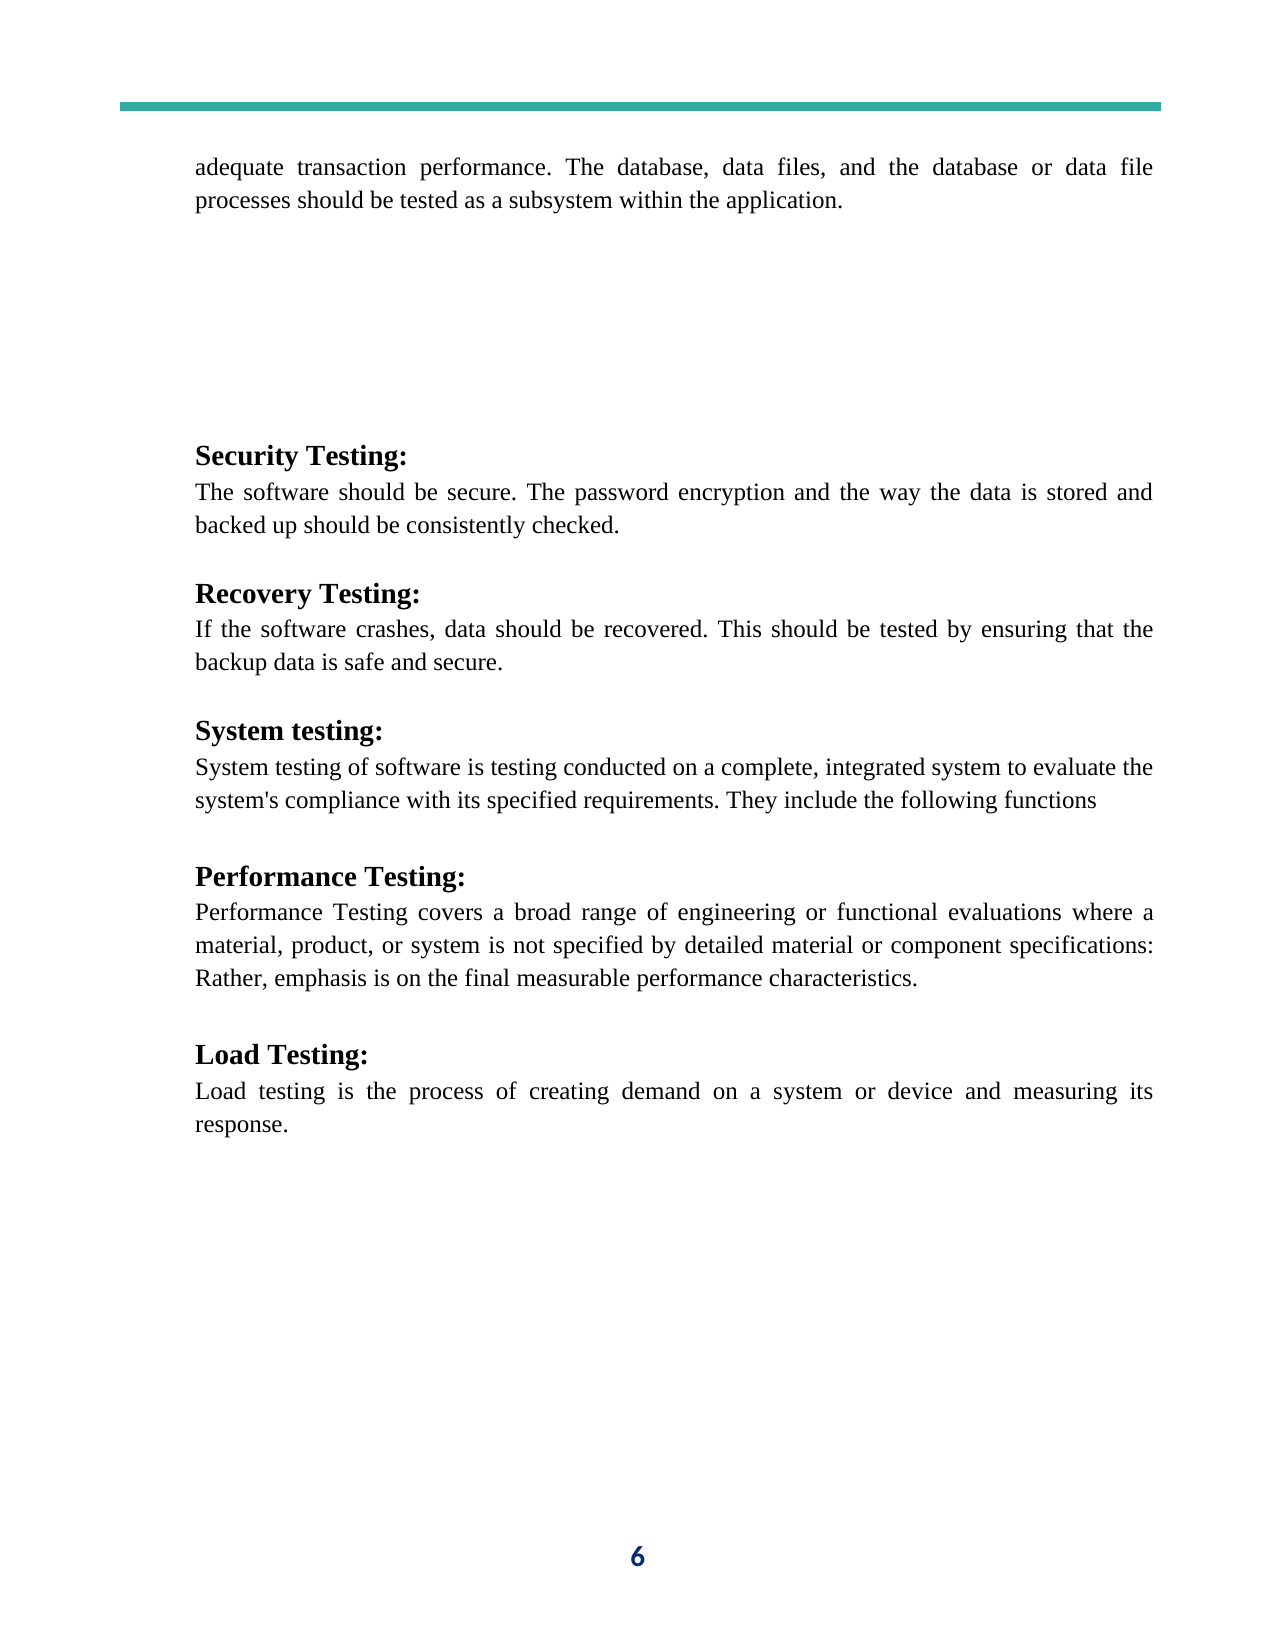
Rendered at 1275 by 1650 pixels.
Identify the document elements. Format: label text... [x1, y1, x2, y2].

text System testing of software is testing conducted on a complete, integrated system to evaluate the system's compliance with its specified requirements. They include the following functions [195, 752, 1155, 814]
text The software should be secure. The password encryption and the way the data is stored and backed up should be consistently checked. [195, 477, 1155, 538]
text Recovery Testing: [195, 576, 1155, 609]
text Load Testing: [195, 1037, 1155, 1071]
text System testing: [195, 713, 1155, 747]
text Performance Testing: [195, 859, 1155, 892]
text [195, 152, 1155, 214]
text Load testing is the process of creating demand on a system or device and measuring its response. [195, 1076, 1155, 1138]
text If the software crashes, data should be recovered. This should be tested by ensuring that the backup data is safe and secure. [195, 614, 1155, 676]
text Security Testing: [195, 438, 1155, 472]
text Performance Testing covers a broad range of engineering or functional evaluations where a material, product, or system is not specified by detailed material or component specifications: Rather, emphasis is on the final measurable performance characteristics. [195, 897, 1155, 992]
